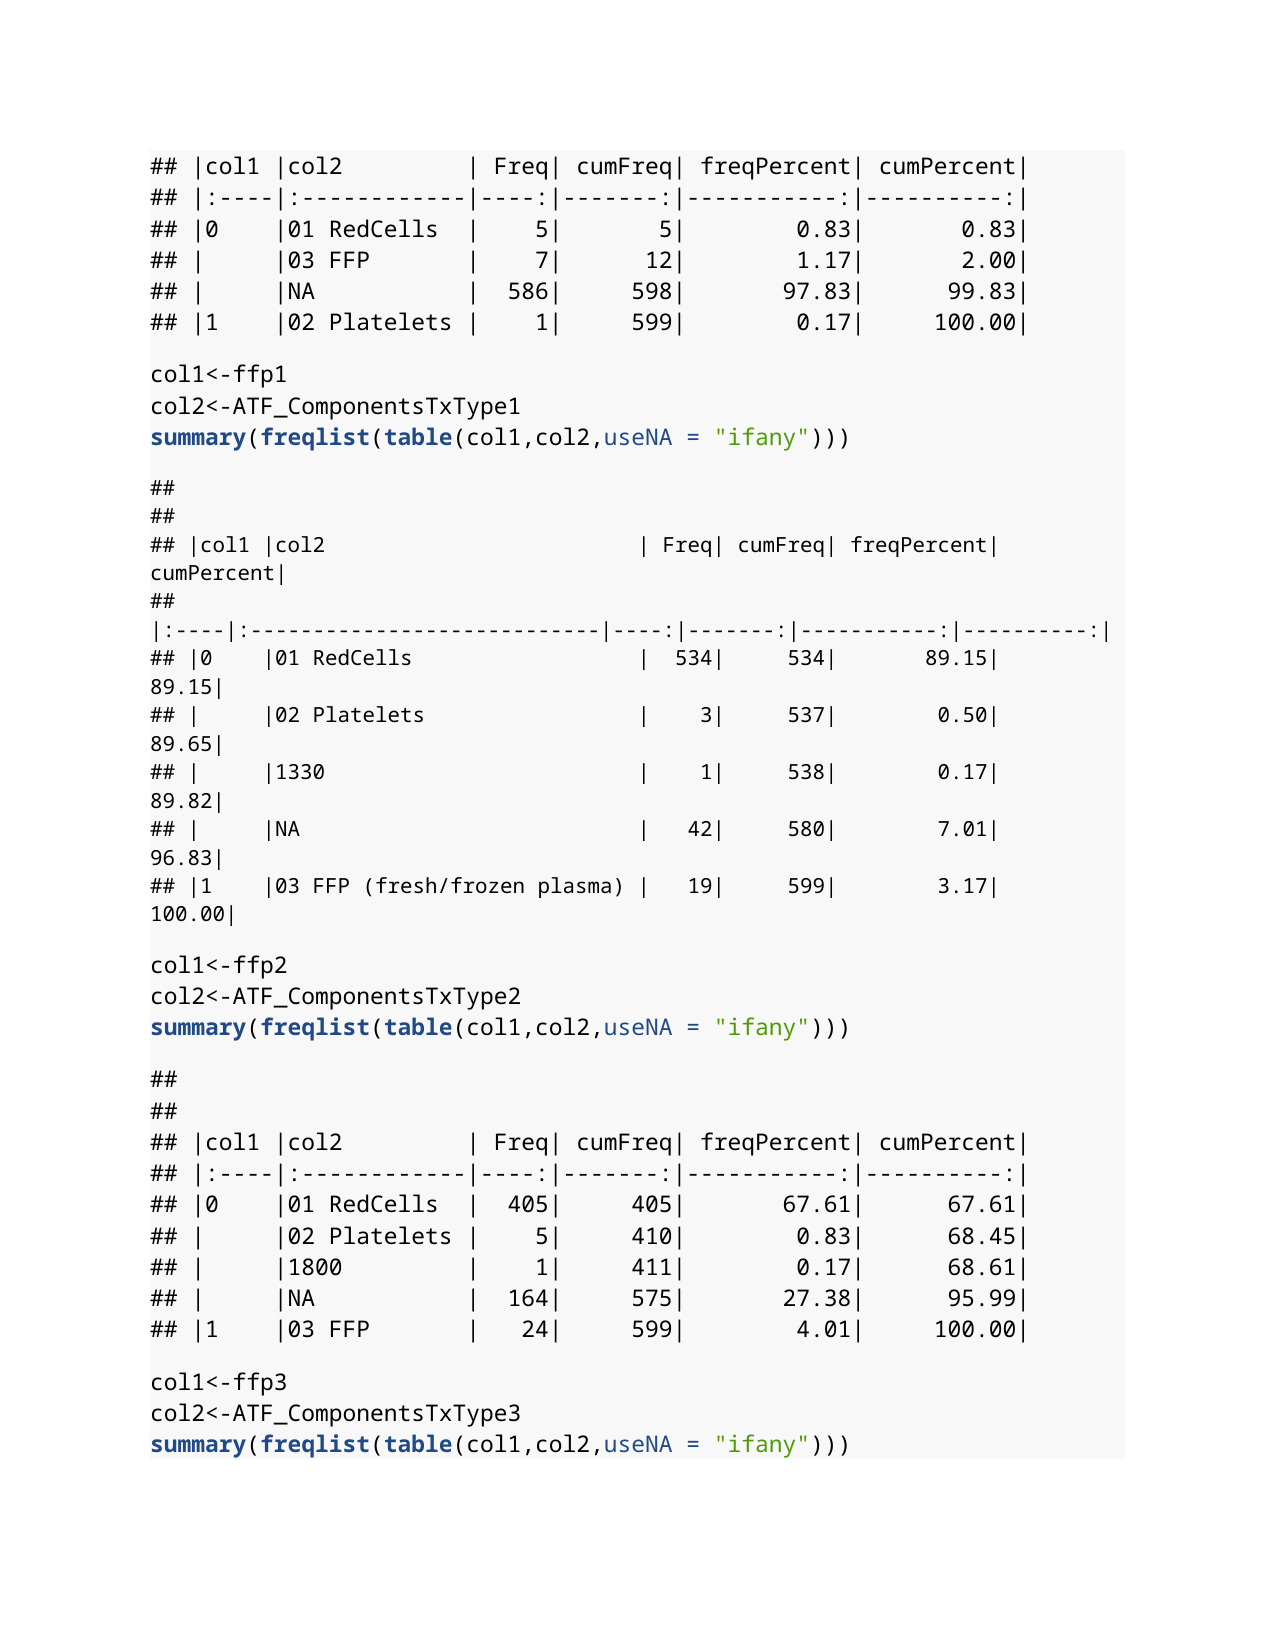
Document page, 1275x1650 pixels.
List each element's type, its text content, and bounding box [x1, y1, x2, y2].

text ## ## ## |col1 |col2 | Freq| cumFreq| freqPercent| cumPercent| ## |:----|:----------------------------|----:|-------:|-----------:|----------:| ## |0 |01 RedCells | 534| 534| 89.15| 89.15| ## | |02 Platelets | 3| 537| 0.50| 89.65| ## | |1330 | 1| 538| 0.17| 89.82| ## | |NA | 42| 580| 7.01| 96.83| ## |1 |03 FFP (fresh/frozen plasma) | 19| 599| 3.17| 100.00| [150, 473, 1125, 928]
text ## ## ## |col1 |col2 | Freq| cumFreq| freqPercent| cumPercent| ## |:----|:------------|----:|-------:|-----------:|----------:| ## |0 |01 RedCells | 405| 405| 67.61| 67.61| ## | |02 Platelets | 5| 410| 0.83| 68.45| ## | |1800 | 1| 411| 0.17| 68.61| ## | |NA | 164| 575| 27.38| 95.99| ## |1 |03 FFP | 24| 599| 4.01| 100.00| [150, 1063, 1125, 1344]
text col1<-ffp3 col2<-ATF_ComponentsTxType3 summary(freqlist(table(col1,col2,useNA = "ifany"))) [287, 1365, 1125, 1459]
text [150, 150, 1125, 337]
text col1<-ffp2 col2<-ATF_ComponentsTxType2 summary(freqlist(table(col1,col2,useNA = "ifany"))) [287, 949, 1125, 1042]
text col1<-ffp1 col2<-ATF_ComponentsTxType1 summary(freqlist(table(col1,col2,useNA = "ifany"))) [150, 358, 1125, 452]
